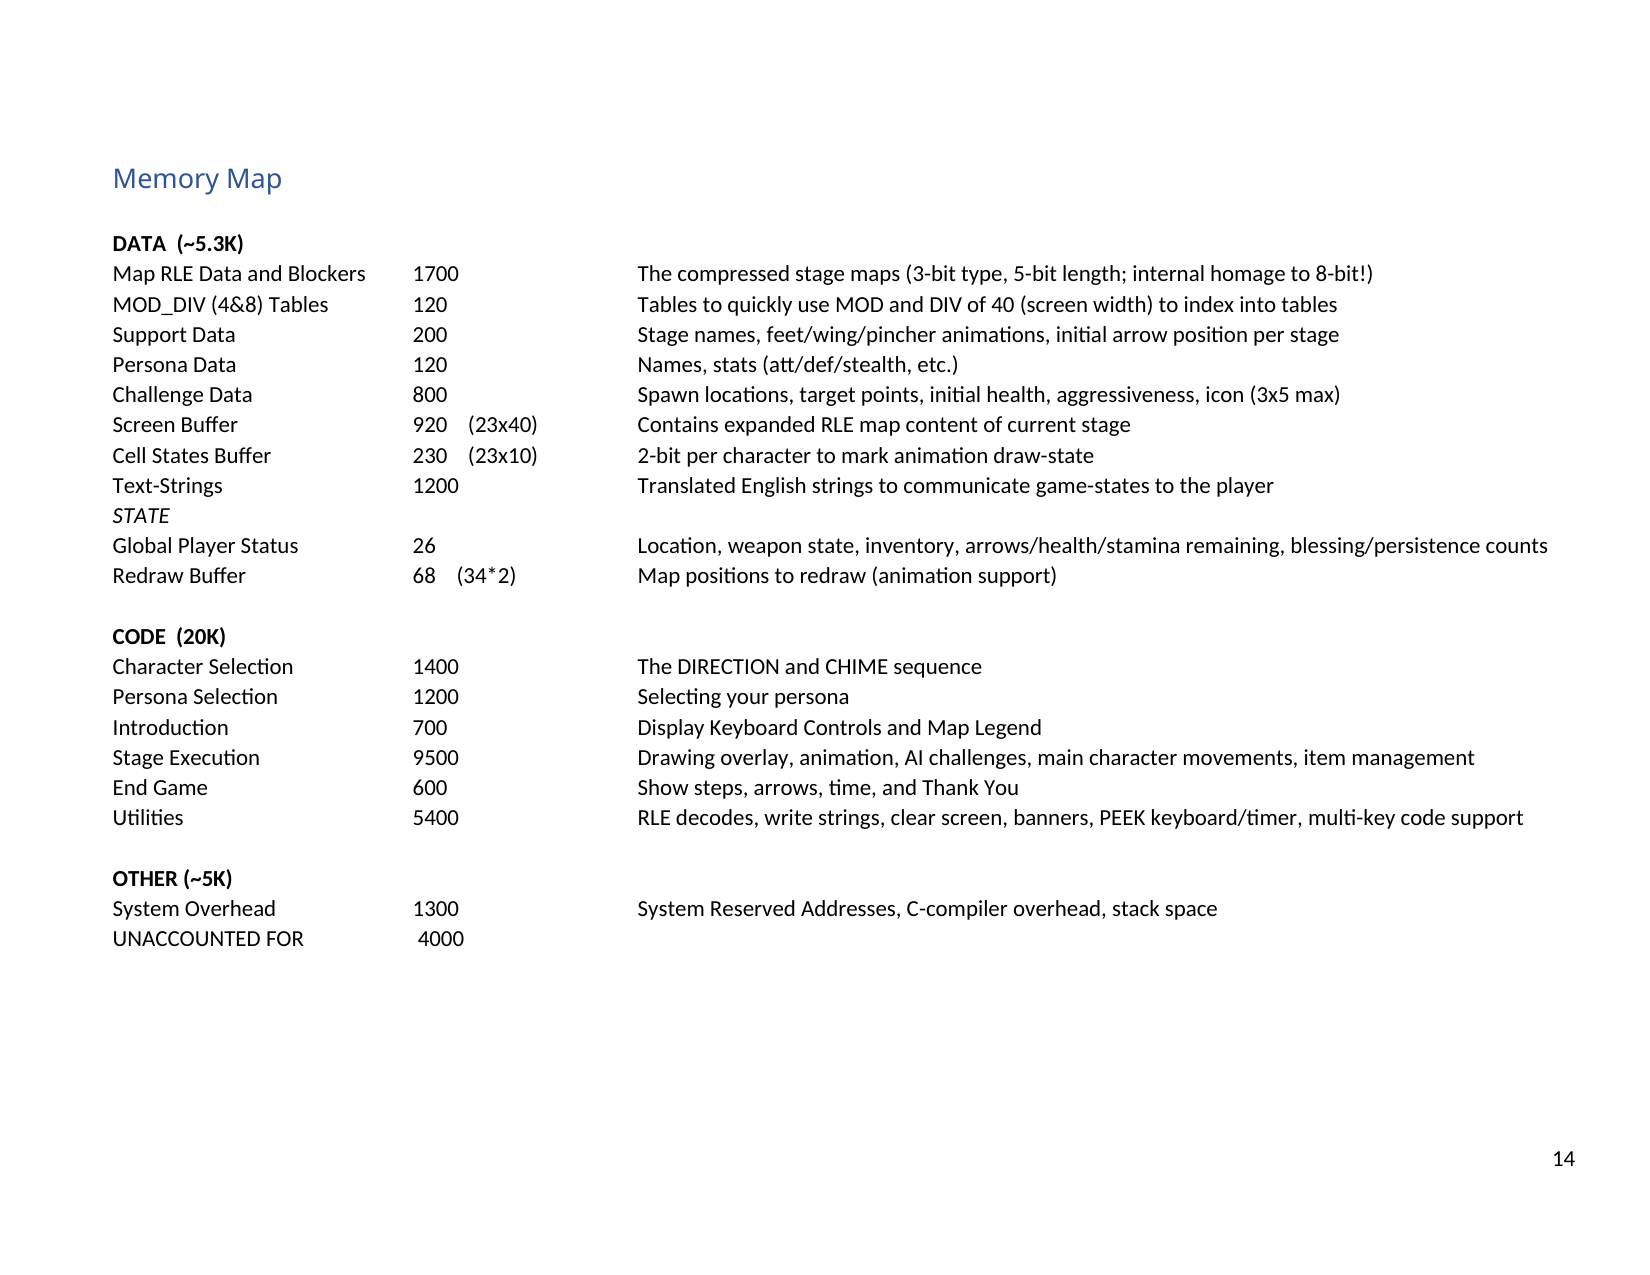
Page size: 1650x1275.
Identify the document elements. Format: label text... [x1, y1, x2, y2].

list Support Data 200 Stage names, feet/wing/pincher animations, initial arrow position per stage Persona Data 120 Names, stats (att/def/stealth, etc.) Challenge Data 800 Spawn locations, target points, initial health, aggressiveness, icon (3x5 max) Screen Buffer 920 (23x40) Contains expanded RLE map content of current stage [112, 320, 1575, 439]
list DATA (~5.3K) Map RLE Data and Blockers 1700 The compressed stage maps (3-bit type, 5-bit length; internal homage to 8-bit!) [112, 229, 1575, 288]
list OTHER (~5K) System Overhead 1300 System Reserved Addresses, C-compiler overhead, stack space [112, 864, 1575, 922]
list Cell States Buffer 230 (23x10) 2-bit per character to mark animation draw-state [112, 441, 1575, 469]
list Utilities 5400 RLE decodes, write strings, clear screen, banners, PEEK keyboard/timer, multi-key code support [112, 803, 1575, 831]
list Global Player Status 26 Location, weapon state, inventory, arrows/health/stamina remaining, blessing/persistence counts [112, 531, 1575, 559]
list Redraw Buffer 68 (34*2) Map positions to redraw (animation support) [112, 562, 1575, 620]
subtitle Memory Map [112, 159, 1575, 196]
list UNACCOUNTED FOR 4000 [112, 924, 1575, 952]
list Text-Strings 1200 Translated English strings to communicate game-states to the player STATE [112, 471, 1575, 529]
list CODE (20K) Character Selection 1400 The DIRECTION and CHIME sequence Persona Selection 1200 Selecting your persona Introduction 700 Display Keyboard Controls and Map Legend Stage Execution 9500 Drawing overlay, animation, AI challenges, main character movements, item management End Game 600 Show steps, arrows, time, and Thank You [112, 622, 1575, 801]
list MOD_DIV (4&8) Tables 120 Tables to quickly use MOD and DIV of 40 (screen width) to index into tables [112, 290, 1575, 318]
